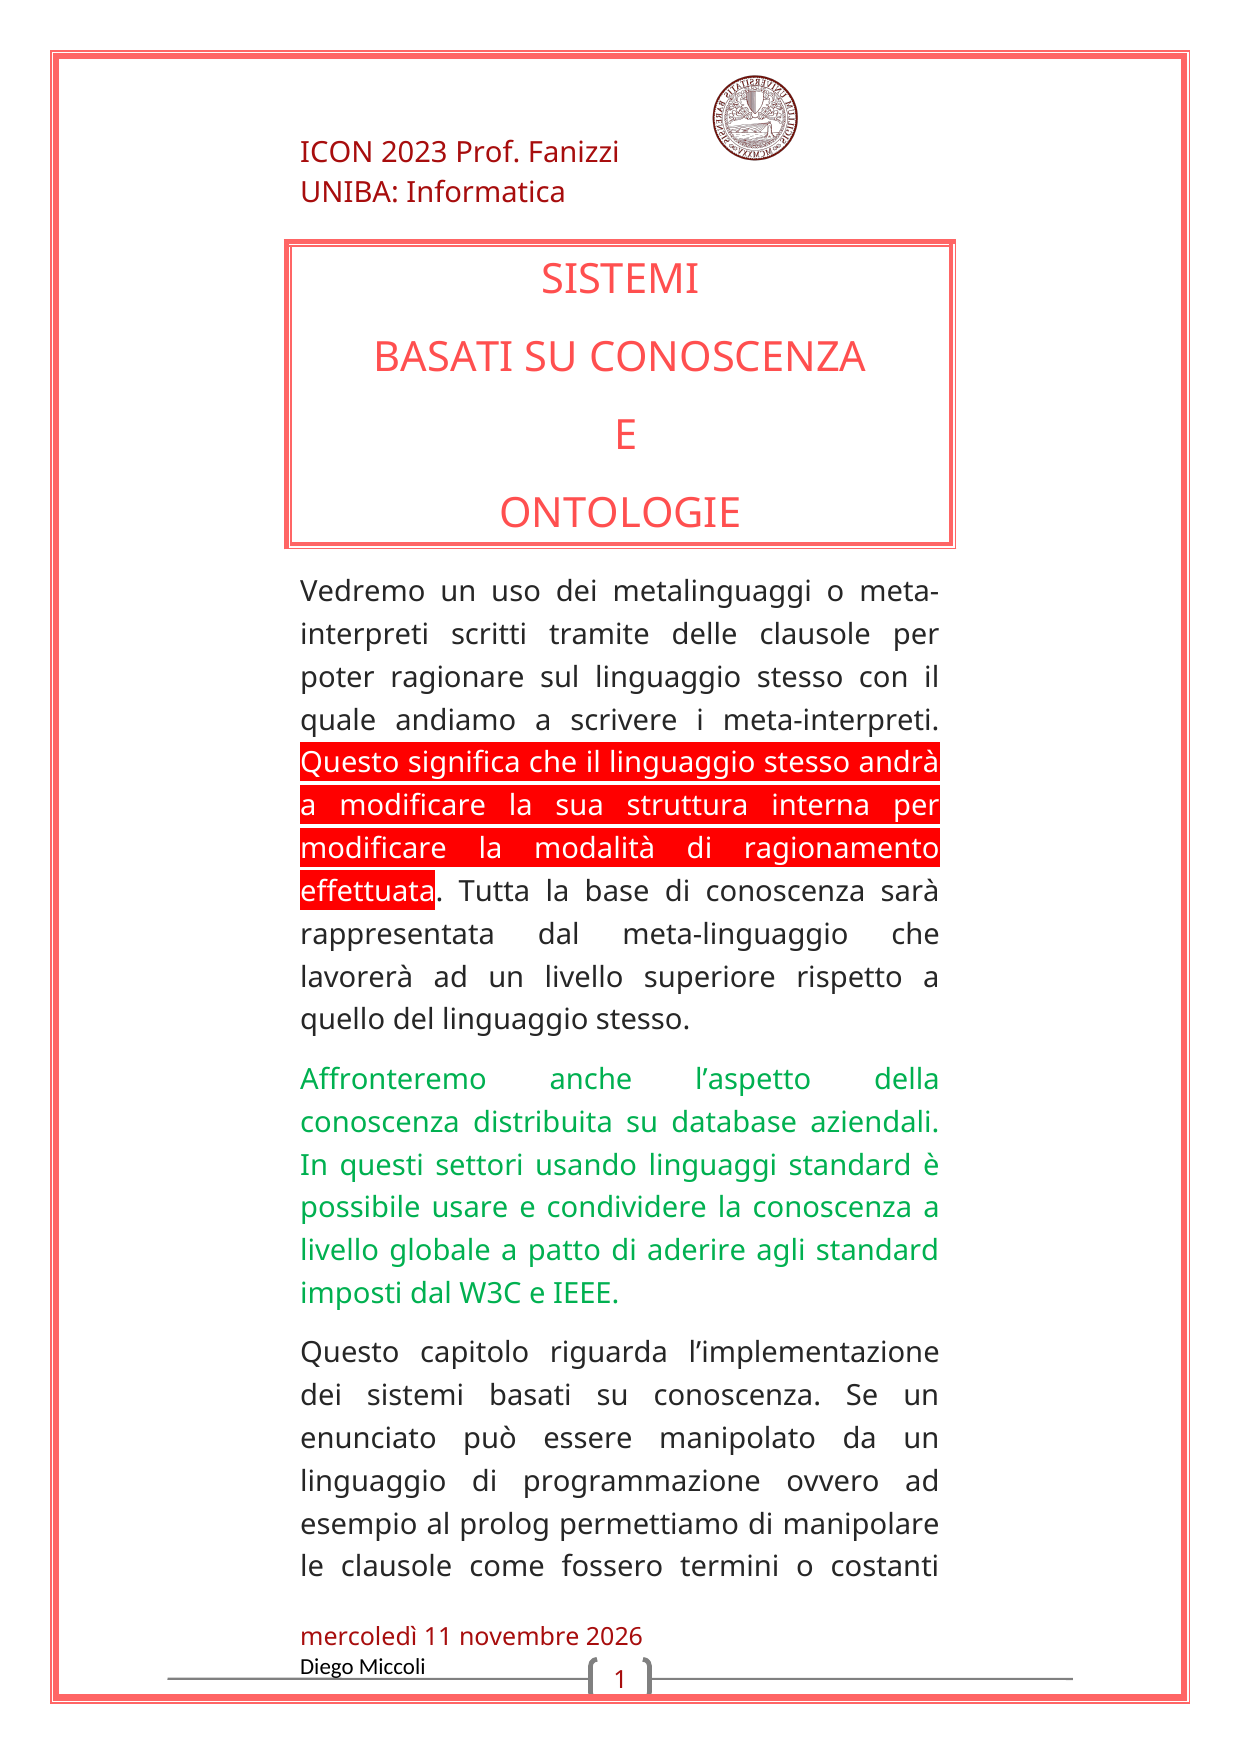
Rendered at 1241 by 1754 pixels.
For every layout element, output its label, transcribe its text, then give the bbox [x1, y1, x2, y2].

picture [711, 73, 801, 163]
text SISTEMI [292, 247, 949, 306]
text ONTOLOGIE [292, 473, 949, 542]
text Vedremo un uso dei metalinguaggi o meta-interpreti scritti tramite delle clausole per poter ragionare sul linguaggio stesso con il quale andiamo a scrivere i meta-interpreti. Questo significa che il linguaggio stesso andrà a modificare la sua struttura interna per modificare la modalità di ragionamento effettuata. Tutta la base di conoscenza sarà rappresentata dal meta-linguaggio che lavorerà ad un livello superiore rispetto a quello del linguaggio stesso. [300, 571, 940, 742]
text Vedremo un uso dei metalinguaggi o meta-interpreti scritti tramite delle clausole per poter ragionare sul linguaggio stesso con il quale andiamo a scrivere i meta-interpreti. Questo significa che il linguaggio stesso andrà a modificare la sua struttura interna per modificare la modalità di ragionamento effettuata. Tutta la base di conoscenza sarà rappresentata dal meta-linguaggio che lavorerà ad un livello superiore rispetto a quello del linguaggio stesso. [300, 867, 940, 1038]
text Affronteremo anche l’aspetto della conoscenza distribuita su database aziendali. In questi settori usando linguaggi standard è possibile usare e condividere la conoscenza a livello globale a patto di aderire agli standard imposti dal W3C e IEEE. [300, 1058, 940, 1312]
text E [292, 395, 949, 462]
text BASATI SU CONOSCENZA [292, 317, 949, 384]
